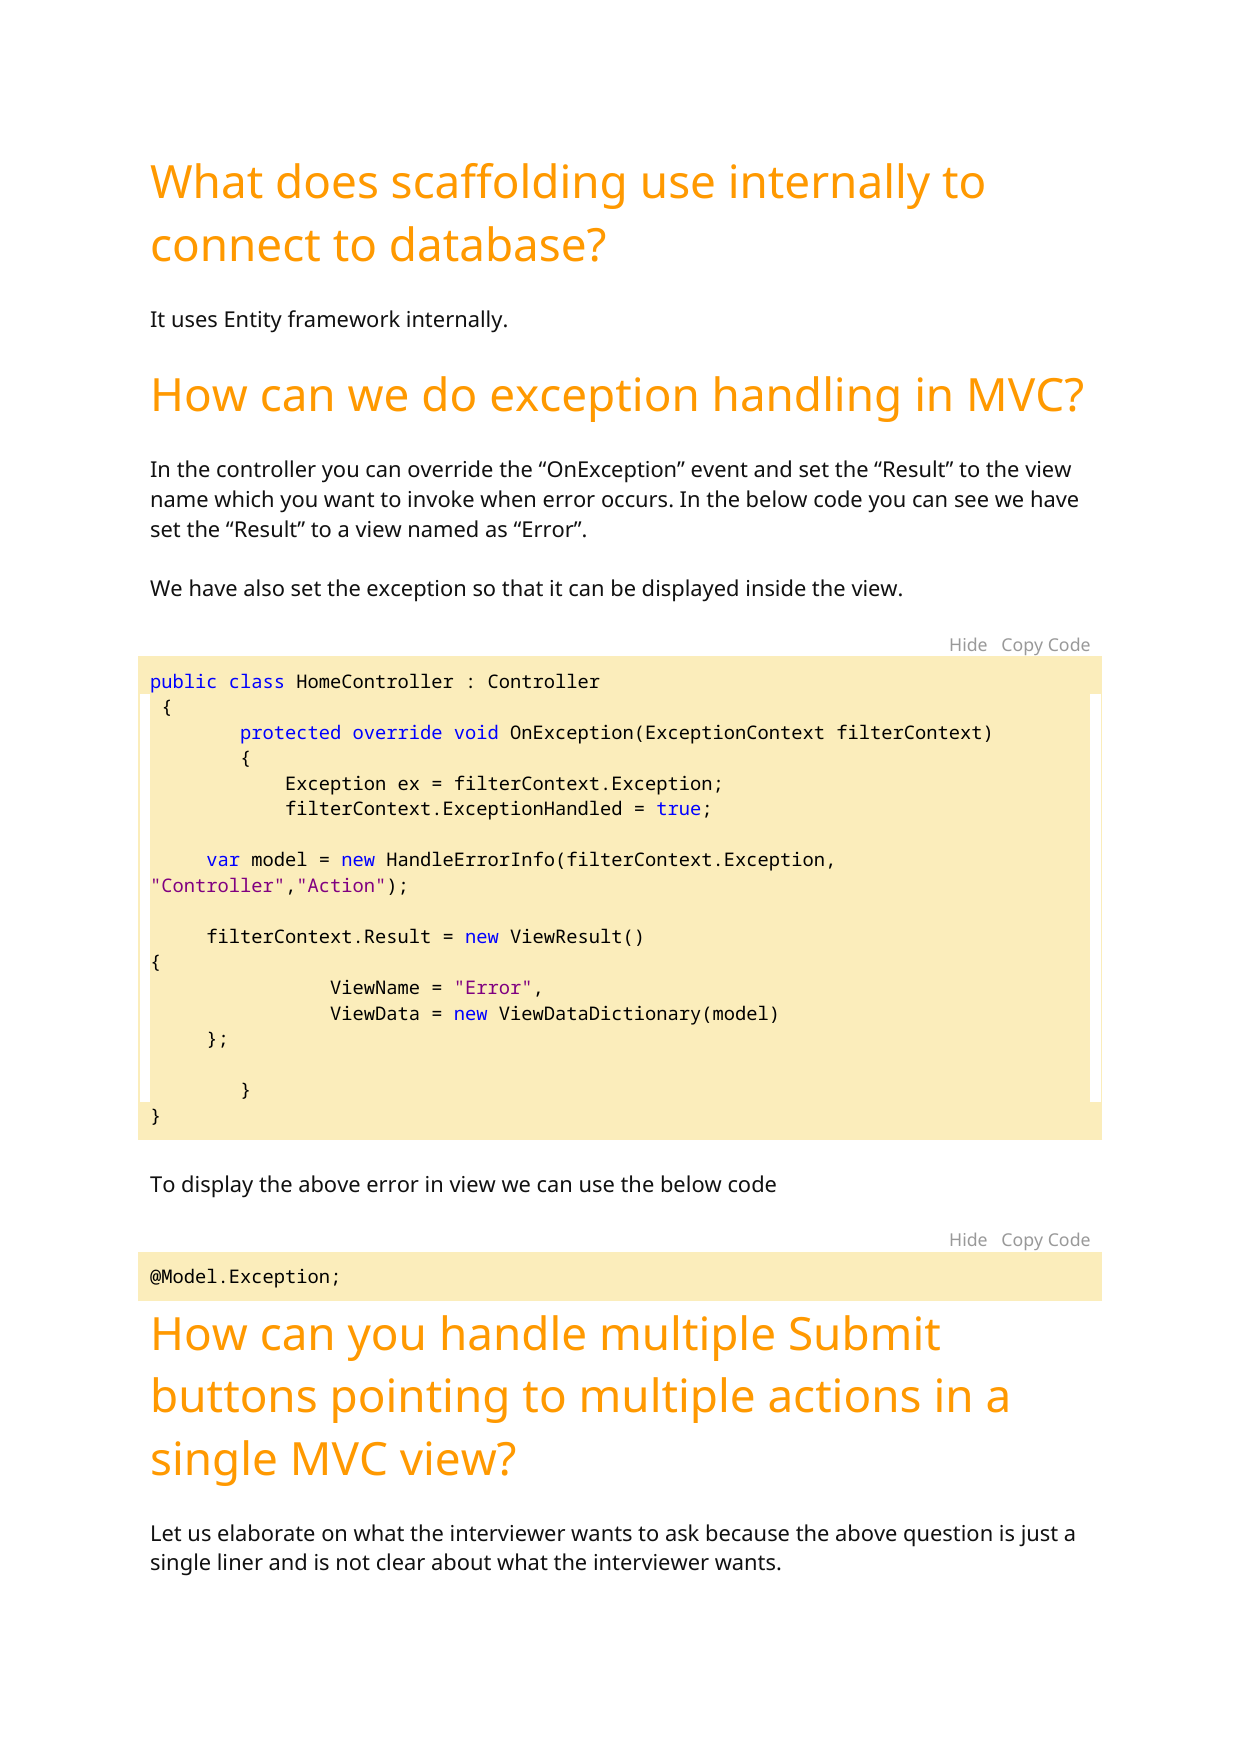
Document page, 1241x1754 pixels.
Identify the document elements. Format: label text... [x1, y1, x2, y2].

text ViewName = "Error", [150, 974, 1090, 1000]
text }; [150, 1025, 1090, 1051]
text @Model.Exception; [140, 1253, 1101, 1300]
text Let us elaborate on what the interviewer wants to ask because the above question is just a single liner and is not clear about what the interviewer wants. [150, 1518, 1090, 1577]
text { [150, 949, 1090, 974]
text Exception ex = filterContext.Exception; [150, 770, 1090, 796]
text filterContext.Result = new ViewResult() [150, 923, 1090, 949]
text ViewData = new ViewDataDictionary(model) [150, 1000, 1090, 1025]
text } [150, 1076, 1090, 1090]
text var model = new HandleErrorInfo(filterContext.Exception, "Controller","Action"); [150, 847, 1090, 898]
text How can you handle multiple Submit buttons pointing to multiple actions in a single MVC view? [150, 1301, 1090, 1488]
text In the controller you can override the “OnException” event and set the “Result” to the view name which you want to invoke when error occurs. In the below code you can see we have set the “Result” to a view named as “Error”. [150, 454, 1090, 544]
text Hide Copy Code [150, 632, 1090, 656]
text We have also set the exception so that it can be displayed inside the view. [150, 573, 1090, 603]
text It uses Entity framework internally. [150, 304, 1090, 334]
text { [150, 694, 1090, 719]
text filterContext.ExceptionHandled = true; [150, 796, 1090, 821]
text protected override void OnException(ExceptionContext filterContext) [150, 719, 1090, 745]
text Hide Copy Code [150, 1228, 1090, 1252]
text public class HomeController : Controller [140, 658, 1101, 694]
text How can we do exception handling in MVC? [150, 363, 1090, 425]
text { [150, 745, 1090, 770]
text To display the above error in view we can use the below code [150, 1169, 1090, 1198]
text What does scaffolding use internally to connect to database? [150, 150, 1090, 275]
text } [140, 1090, 1101, 1138]
